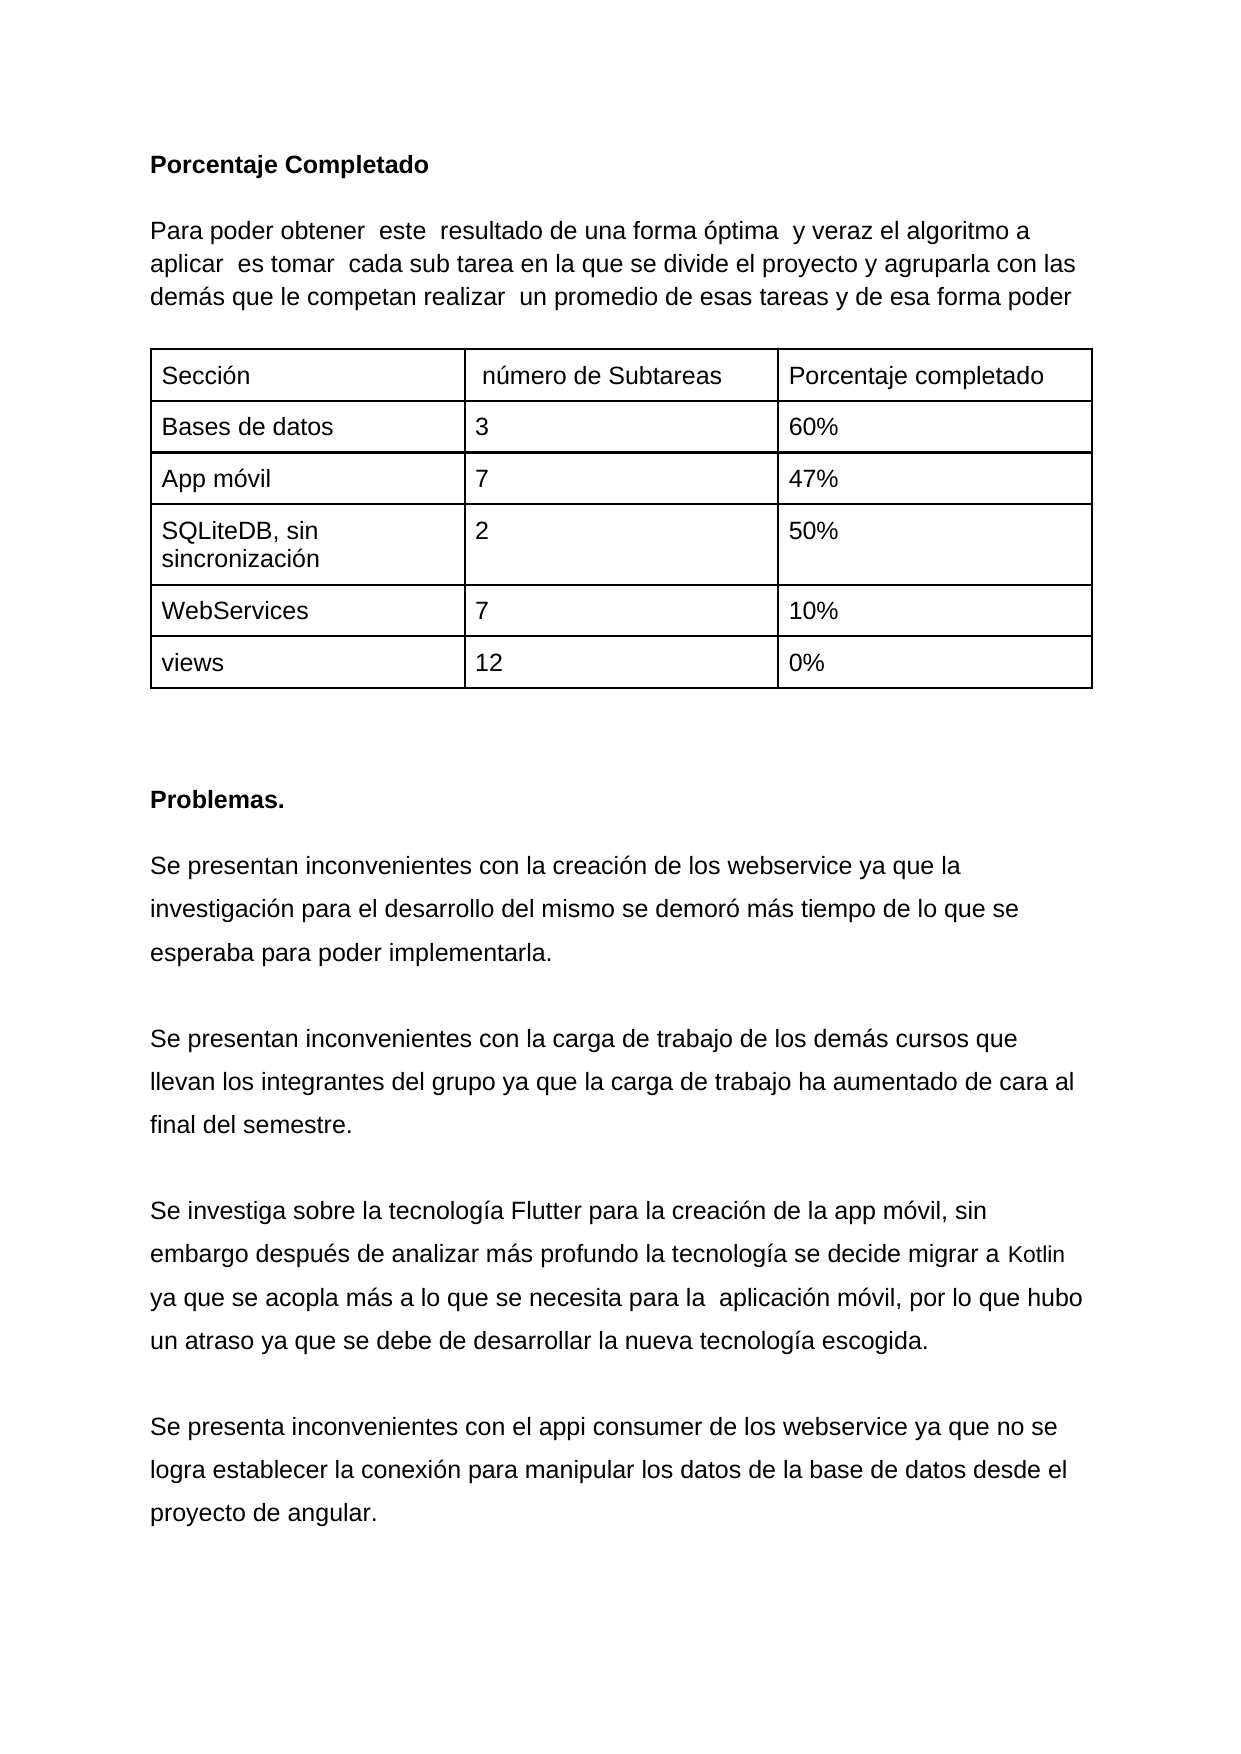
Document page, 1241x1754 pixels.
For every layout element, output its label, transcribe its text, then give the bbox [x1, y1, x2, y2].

text Se presentan inconvenientes con la carga de trabajo de los demás cursos que llevan los integrantes del grupo ya que la carga de trabajo ha aumentado de cara al final del semestre. [150, 1024, 1090, 1139]
text Se presentan inconvenientes con la creación de los webservice ya que la investigación para el desarrollo del mismo se demoró más tiempo de lo que se esperaba para poder implementarla. [150, 851, 1090, 966]
table_cell 2 [466, 505, 777, 583]
table_header Porcentaje completado [779, 350, 1091, 400]
table_cell 7 [466, 586, 777, 635]
table_header Sección [152, 350, 464, 400]
table_cell 0% [779, 637, 1091, 687]
table_cell SQLiteDB, sin sincronización [152, 505, 464, 583]
table_cell 10% [779, 586, 1091, 635]
table_cell App móvil [152, 454, 464, 503]
table_cell Bases de datos [152, 402, 464, 451]
text Se presenta inconvenientes con el appi consumer de los webservice ya que no se logra establecer la conexión para manipular los datos de la base de datos desde el proyecto de angular. [150, 1412, 1090, 1527]
table_cell 50% [779, 505, 1091, 583]
text Para poder obtener este resultado de una forma óptima y veraz el algoritmo a aplicar es tomar cada sub tarea en la que se divide el proyecto y agruparla con las demás que le competan realizar un promedio de esas tareas y de esa forma poder [150, 216, 1090, 311]
text Porcentaje Completado [150, 150, 1090, 179]
table_cell 12 [466, 637, 777, 687]
table_cell views [152, 637, 464, 687]
table_cell 7 [466, 454, 777, 503]
table_cell 47% [779, 454, 1091, 503]
text Problemas. [150, 785, 1090, 814]
table_header número de Subtareas [466, 350, 777, 400]
table_cell 60% [779, 402, 1091, 451]
text Se investiga sobre la tecnología Flutter para la creación de la app móvil, sin embargo después de analizar más profundo la tecnología se decide migrar a Kotlin ya que se acopla más a lo que se necesita para la aplicación móvil, por lo que hubo un atraso ya que se debe de desarrollar la nueva tecnología escogida. [150, 1196, 1090, 1354]
table_cell WebServices [152, 586, 464, 635]
table_cell 3 [466, 402, 777, 451]
